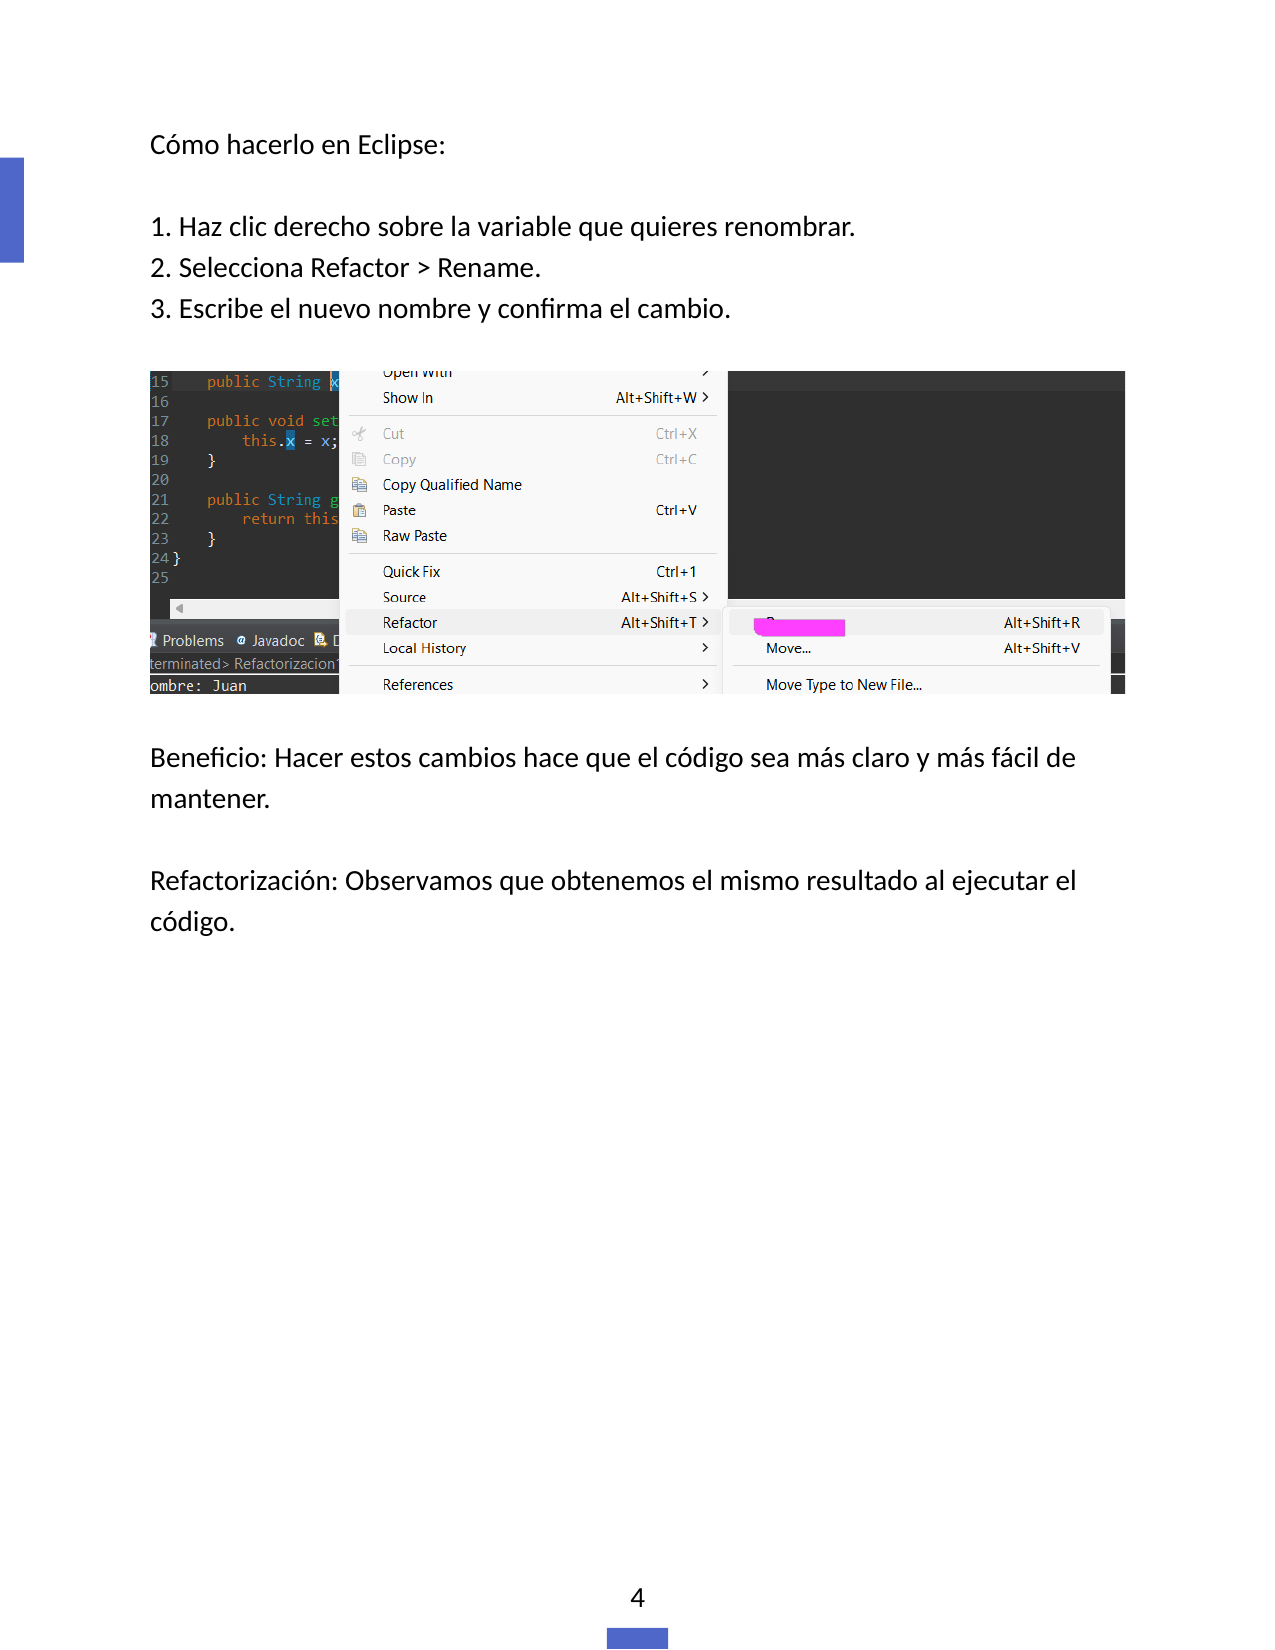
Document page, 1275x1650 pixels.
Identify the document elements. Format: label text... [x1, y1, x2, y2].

text Beneficio: Hacer estos cambios hace que el código sea más claro y más fácil de mantener. [150, 739, 1125, 816]
text 3. Escribe el nuevo nombre y confirma el cambio. [150, 290, 1125, 326]
text Cómo hacerlo en Eclipse: [150, 126, 1125, 162]
text 1. Haz clic derecho sobre la variable que quieres renombrar. [150, 208, 1125, 244]
picture [150, 371, 1125, 694]
text 2. Selecciona Refactor > Rename. [150, 249, 1125, 284]
text Refactorización: Observamos que obtenemos el mismo resultado al ejecutar el código. [150, 862, 1125, 939]
